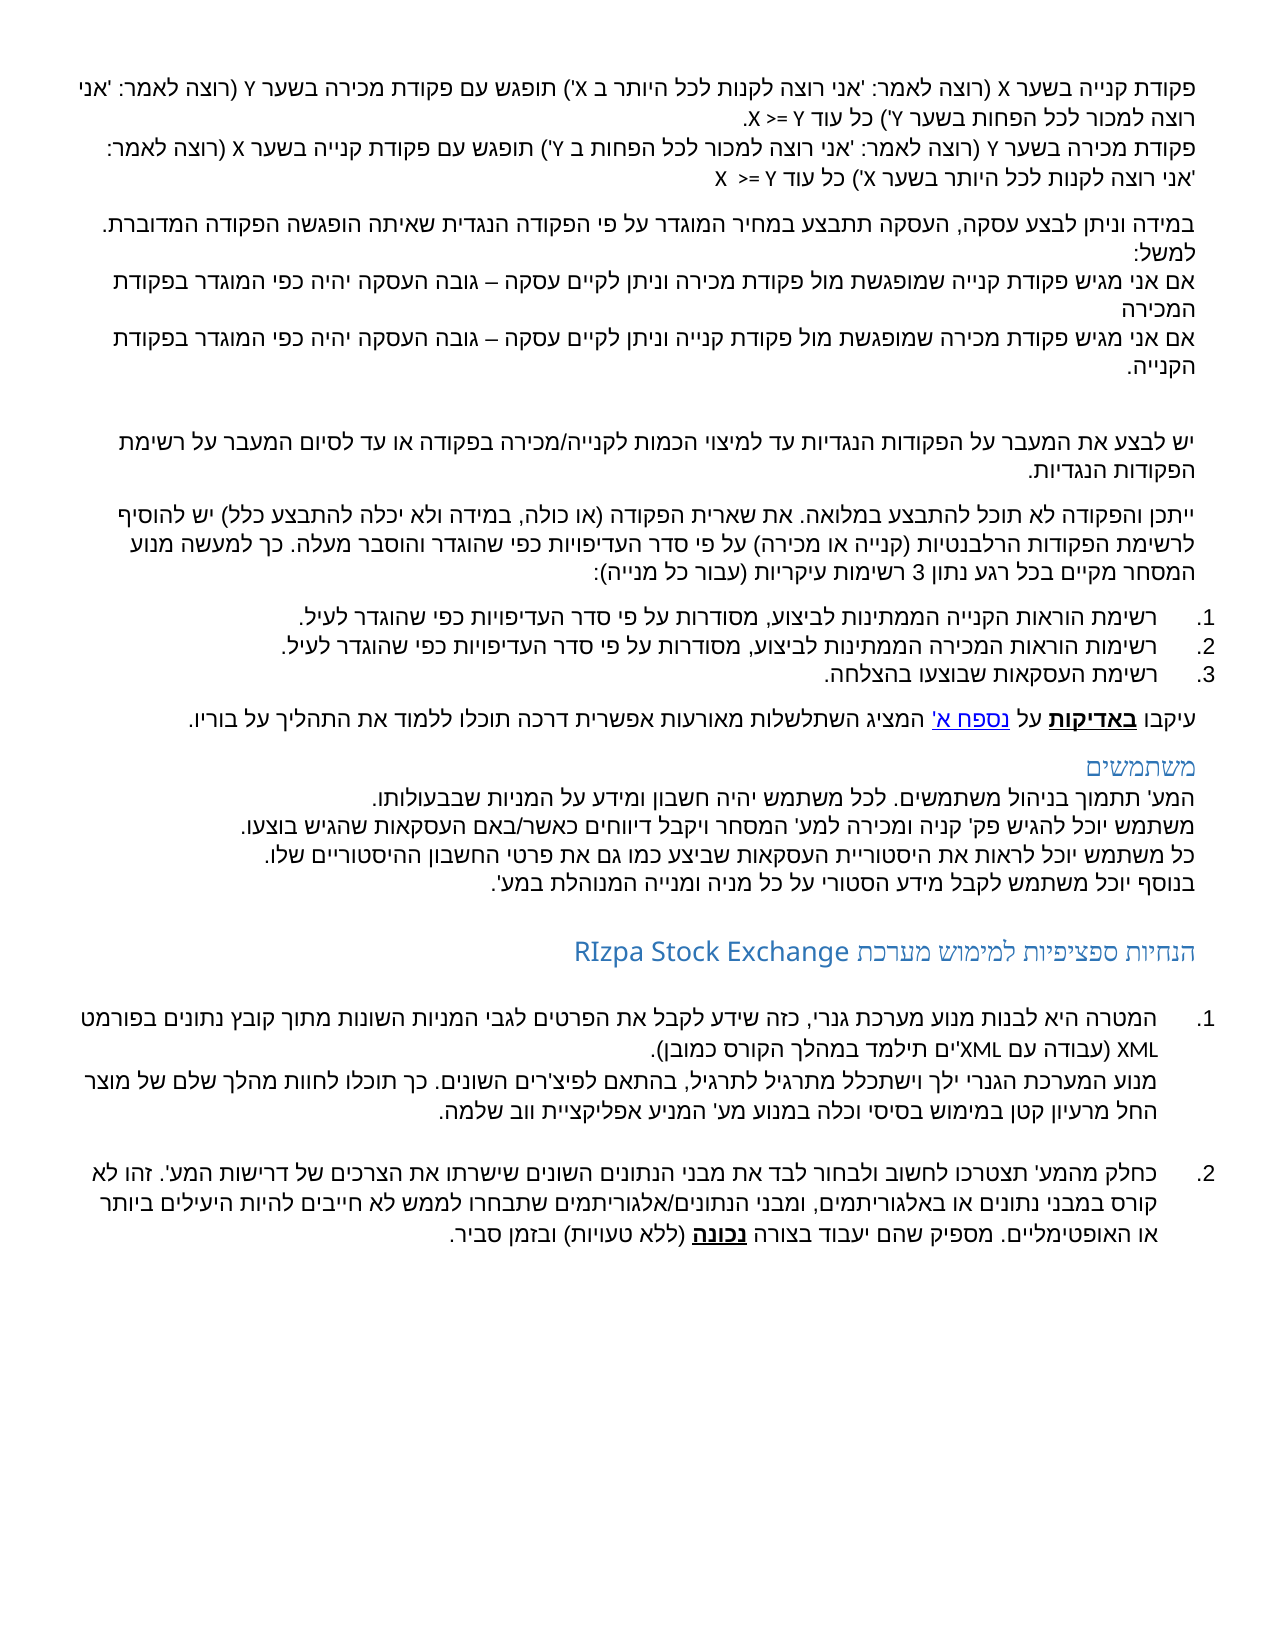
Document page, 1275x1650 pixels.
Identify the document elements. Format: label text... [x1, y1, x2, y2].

text יש לבצע את המעבר על הפקודות הנגדיות עד למיצוי הכמות לקנייה/מכירה בפקודה או עד לסיום המעבר על רשימת הפקודות הנגדיות. [74, 429, 1196, 483]
text בנוסף יוכל משתמש לקבל מידע הסטורי על כל מניה ומנייה המנוהלת במע'. [74, 870, 1196, 896]
text המע' תתמוך בניהול משתמשים. לכל משתמש יהיה חשבון ומידע על המניות שבבעולותו. [74, 785, 1196, 811]
list רשימת העסקאות שבוצעו בהצלחה. [74, 661, 1196, 687]
text מנוע המערכת הגנרי ילך וישתכלל מתרגיל לתרגיל, בהתאם לפיצ'רים השונים. כך תוכלו לחוות מהלך שלם של מוצר החל מרעיון קטן במימוש בסיסי וכלה במנוע מע' המניע אפליקציית ווב שלמה. [74, 1068, 1158, 1124]
list רשימת הוראות הקנייה הממתינות לביצוע, מסודרות על פי סדר העדיפויות כפי שהוגדר לעיל. [74, 604, 1196, 631]
list רשימות הוראות המכירה הממתינות לביצוע, מסודרות על פי סדר העדיפויות כפי שהוגדר לעיל. [74, 633, 1196, 659]
text במידה וניתן לבצע עסקה, העסקה תתבצע במחיר המוגדר על פי הפקודה הנגדית שאיתה הופגשה הפקודה המדוברת. למשל: אם אני מגיש פקודת קנייה שמופגשת מול פקודת מכירה וניתן לקיים עסקה – גובה העסקה יהיה כפי המוגדר בפקודת המכירה אם אני מגיש פקודת מכירה שמופגשת מול פקודת קנייה וניתן לקיים עסקה – גובה העסקה יהיה כפי המוגדר בפקודת הקנייה. [74, 211, 1196, 410]
list המטרה היא לבנות מנוע מערכת גנרי, כזה שידע לקבל את הפרטים לגבי המניות השונות מתוך קובץ נתונים בפורמט XML (עבודה עם XML'ים תילמד במהלך הקורס כמובן). [74, 1005, 1196, 1063]
subtitle משתמשים [74, 751, 1196, 782]
text פקודת קנייה בשער X (רוצה לאמר: 'אני רוצה לקנות לכל היותר ב X') תופגש עם פקודת מכירה בשער Y (רוצה לאמר: 'אני רוצה למכור לכל הפחות בשער Y') כל עוד X >= Y. פקודת מכירה בשער Y (רוצה לאמר: 'אני רוצה למכור לכל הפחות ב Y') תופגש עם פקודת קנייה בשער X (רוצה לאמר: 'אני רוצה לקנות לכל היותר בשער X') כל עוד X >= Y [74, 74, 1196, 192]
text עיקבו באדיקות על נספח א' המציג השתלשלות מאורעות אפשרית דרכה תוכלו ללמוד את התהליך על בוריו. [74, 706, 1196, 732]
text ייתכן והפקודה לא תוכל להתבצע במלואה. את שארית הפקודה (או כולה, במידה ולא יכלה להתבצע כלל) יש להוסיף לרשימת הפקודות הרלבנטיות (קנייה או מכירה) על פי סדר העדיפויות כפי שהוגדר והוסבר מעלה. כך למעשה מנוע המסחר מקיים בכל רגע נתון 3 רשימות עיקריות (עבור כל מנייה): [74, 502, 1196, 585]
text כל משתמש יוכל לראות את היסטוריית העסקאות שביצע כמו גם את פרטי החשבון ההיסטוריים שלו. [74, 842, 1196, 868]
list כחלק מהמע' תצטרכו לחשוב ולבחור לבד את מבני הנתונים השונים שישרתו את הצרכים של דרישות המע'. זהו לא קורס במבני נתונים או באלגוריתמים, ומבני הנתונים/אלגוריתמים שתבחרו לממש לא חייבים להיות היעילים ביותר או האופטימליים. מספיק שהם יעבוד בצורה נכונה (ללא טעויות) ובזמן סביר. [74, 1160, 1196, 1247]
subtitle הנחיות ספציפיות למימוש מערכת RIzpa Stock Exchange [74, 933, 1196, 970]
text משתמש יוכל להגיש פק' קניה ומכירה למע' המסחר ויקבל דיווחים כאשר/באם העסקאות שהגיש בוצעו. [74, 813, 1196, 839]
